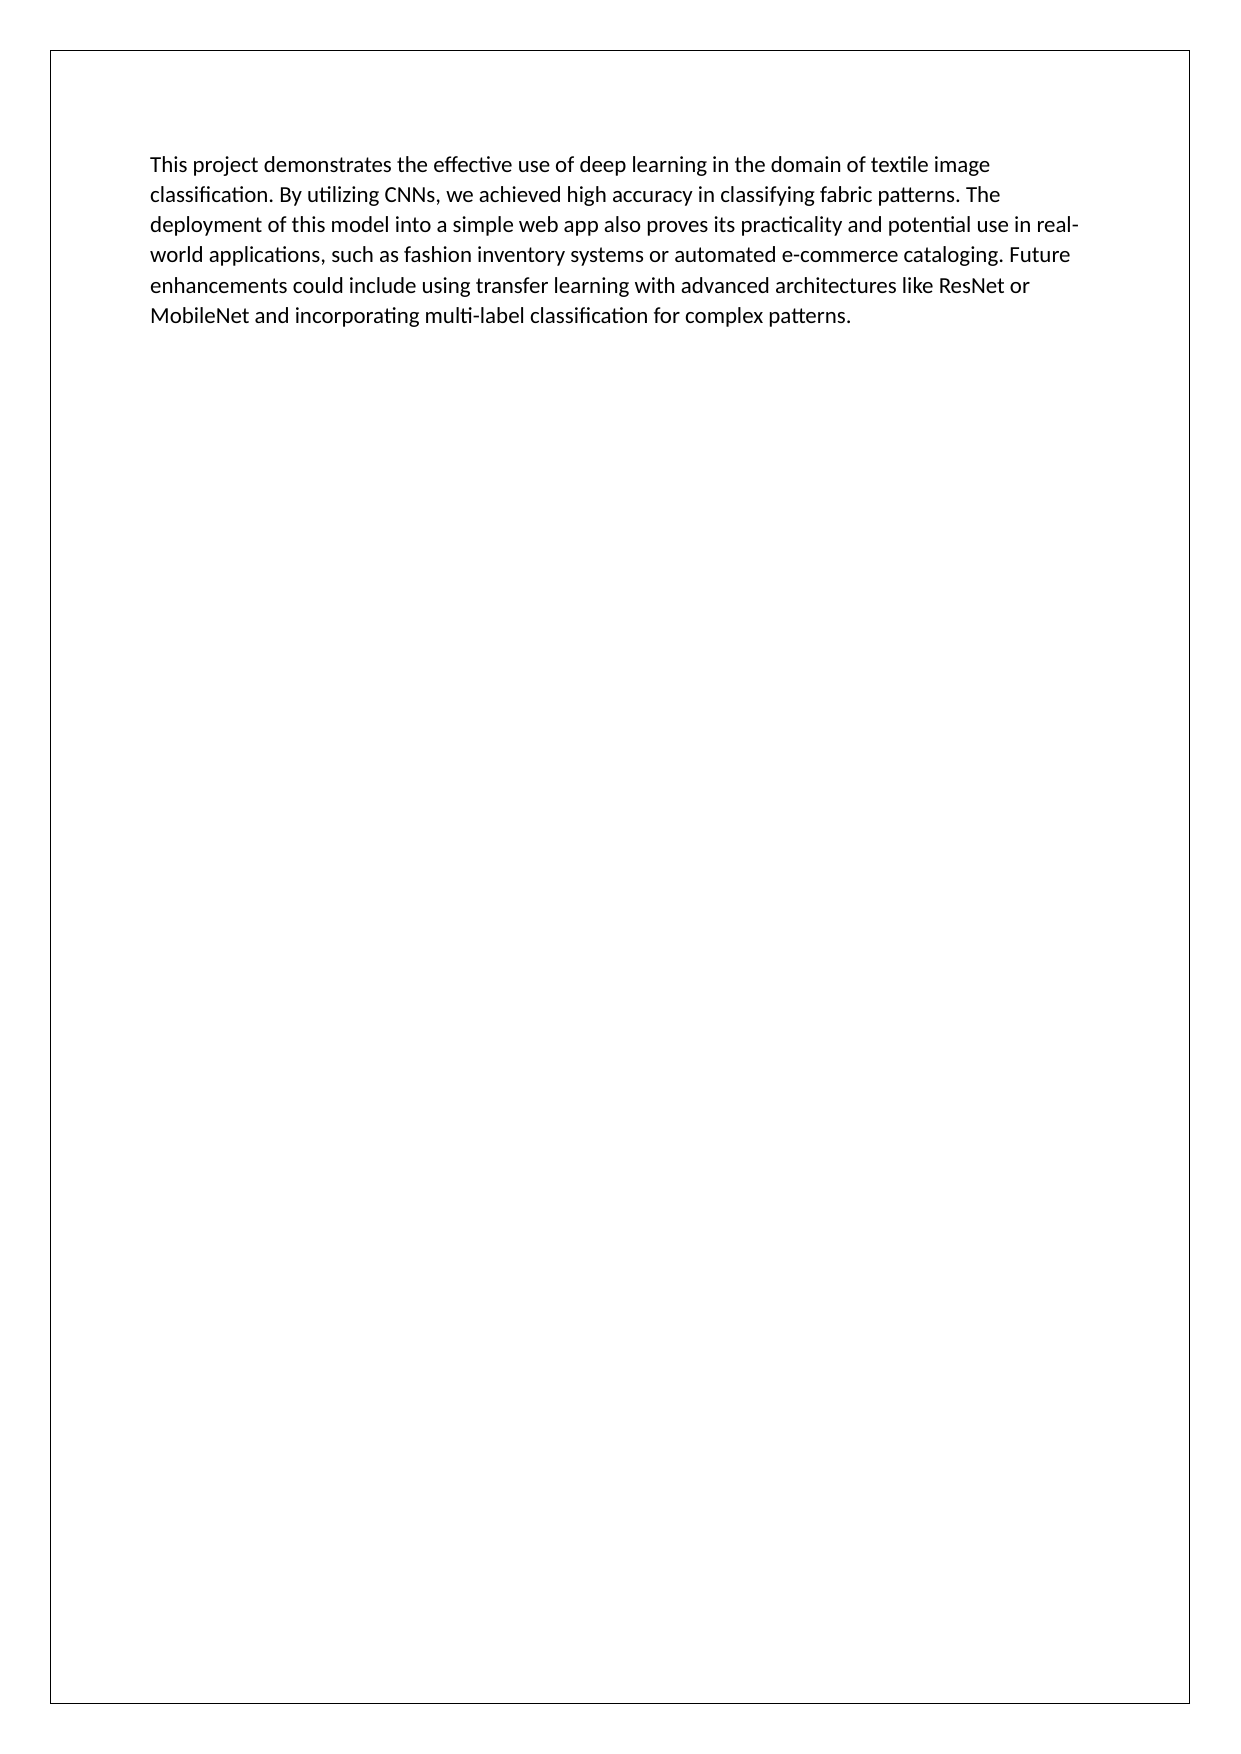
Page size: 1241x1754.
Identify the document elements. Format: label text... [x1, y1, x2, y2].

text This project demonstrates the effective use of deep learning in the domain of textile image classification. By utilizing CNNs, we achieved high accuracy in classifying fabric patterns. The deployment of this model into a simple web app also proves its practicality and potential use in real-world applications, such as fashion inventory systems or automated e-commerce cataloging. Future enhancements could include using transfer learning with advanced architectures like ResNet or MobileNet and incorporating multi-label classification for complex patterns. [150, 150, 1090, 329]
